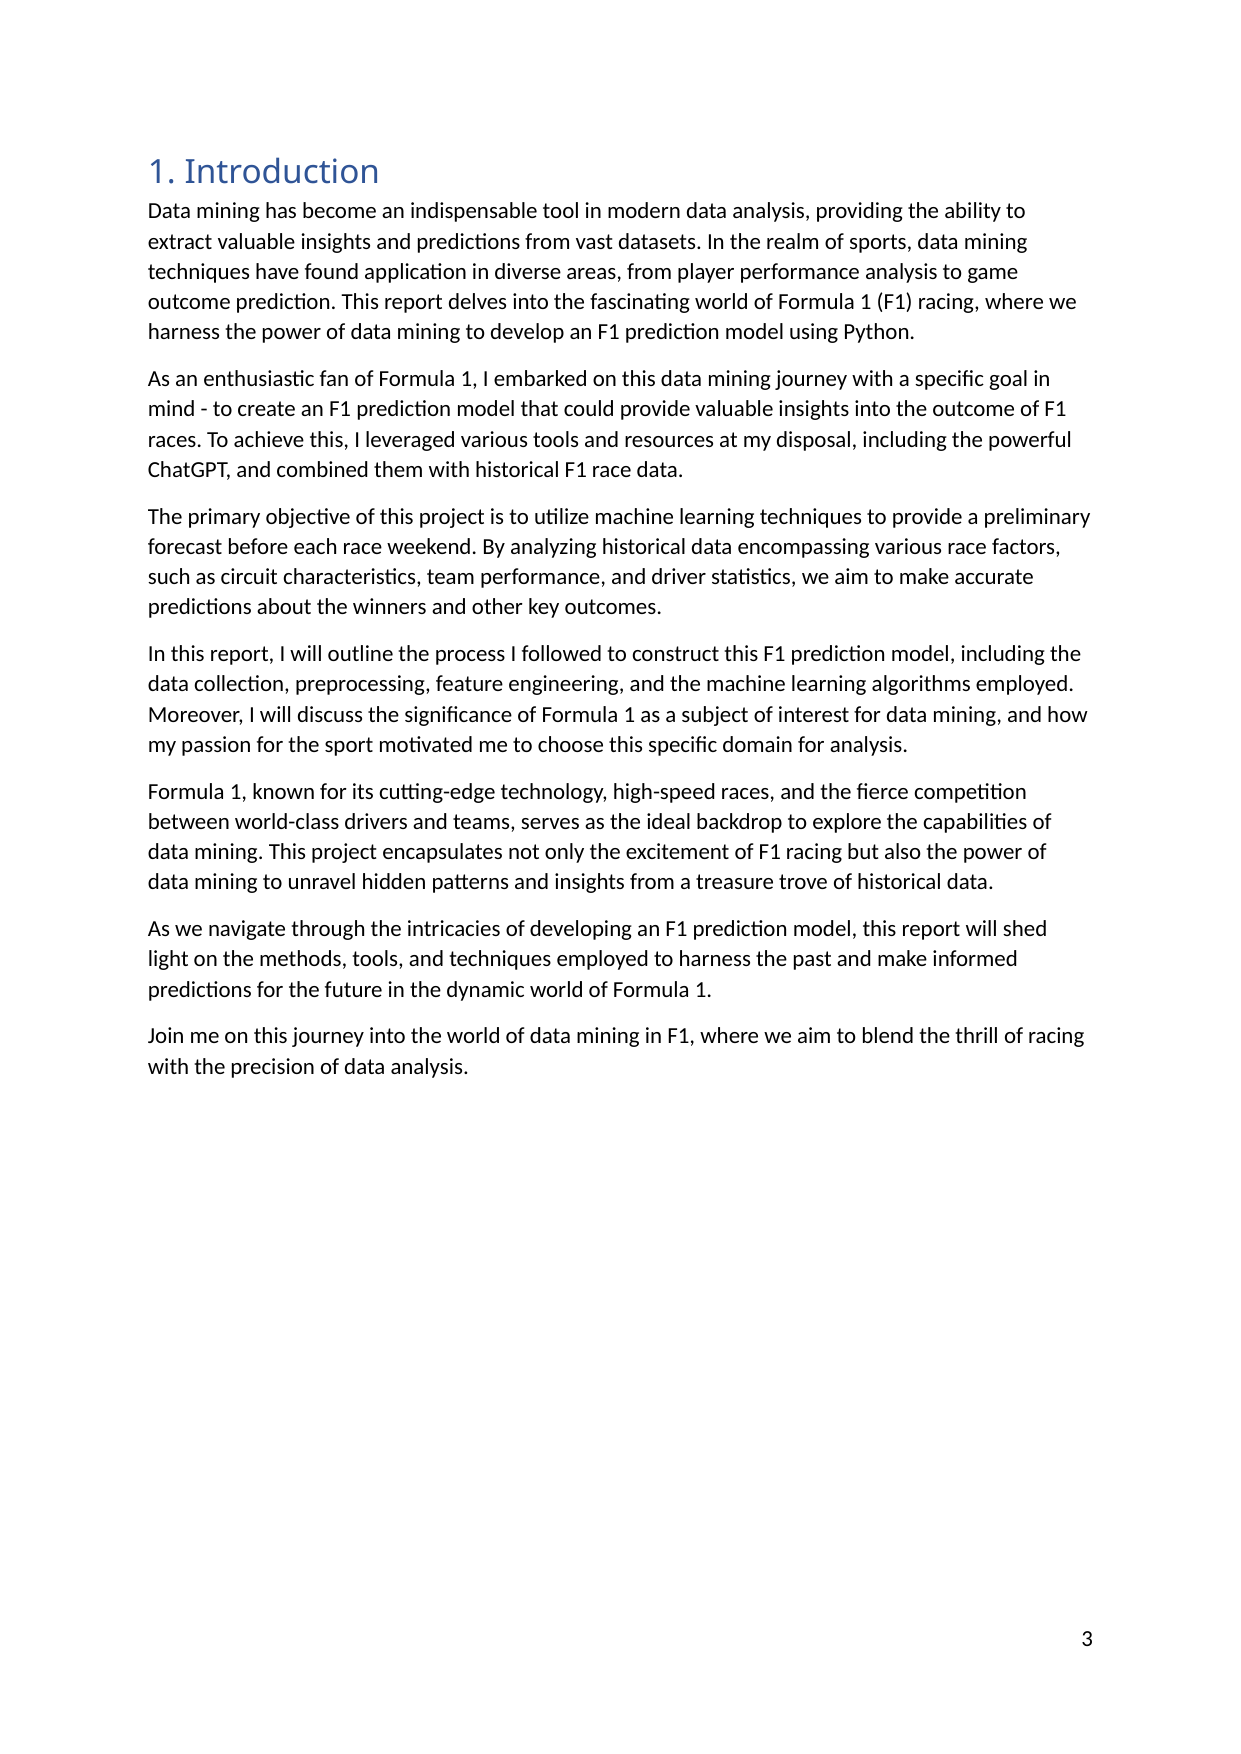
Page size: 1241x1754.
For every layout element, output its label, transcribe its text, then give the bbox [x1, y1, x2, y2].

text As we navigate through the intricacies of developing an F1 prediction model, this report will shed light on the methods, tools, and techniques employed to harness the past and make informed predictions for the future in the dynamic world of Formula 1. [148, 914, 1093, 1003]
text In this report, I will outline the process I followed to construct this F1 prediction model, including the data collection, preprocessing, feature engineering, and the machine learning algorithms employed. Moreover, I will discuss the significance of Formula 1 as a subject of interest for data mining, and how my passion for the sport motivated me to choose this specific domain for analysis. [148, 639, 1093, 758]
text Join me on this journey into the world of data mining in F1, where we aim to blend the thrill of racing with the precision of data analysis. [148, 1022, 1093, 1080]
text Data mining has become an indispensable tool in modern data analysis, providing the ability to extract valuable insights and predictions from vast datasets. In the realm of sports, data mining techniques have found application in diverse areas, from player performance analysis to game outcome prediction. This report delves into the fascinating world of Formula 1 (F1) racing, where we harness the power of data mining to develop an F1 prediction model using Python. [148, 197, 1093, 345]
text As an enthusiastic fan of Formula 1, I embarked on this data mining journey with a specific goal in mind - to create an F1 prediction model that could provide valuable insights into the outcome of F1 races. To achieve this, I leveraged various tools and resources at my disposal, including the powerful ChatGPT, and combined them with historical F1 race data. [148, 364, 1093, 483]
text Formula 1, known for its cutting-edge technology, high-speed races, and the fierce competition between world-class drivers and teams, serves as the ideal backdrop to explore the capabilities of data mining. This project encapsulates not only the excitement of F1 racing but also the power of data mining to unravel hidden patterns and insights from a treasure trove of historical data. [148, 777, 1093, 895]
text The primary objective of this project is to utilize machine learning techniques to provide a preliminary forecast before each race weekend. By analyzing historical data encompassing various race factors, such as circuit characteristics, team performance, and driver statistics, we aim to make accurate predictions about the winners and other key outcomes. [148, 502, 1093, 620]
subtitle 1. Introduction [148, 148, 1093, 193]
